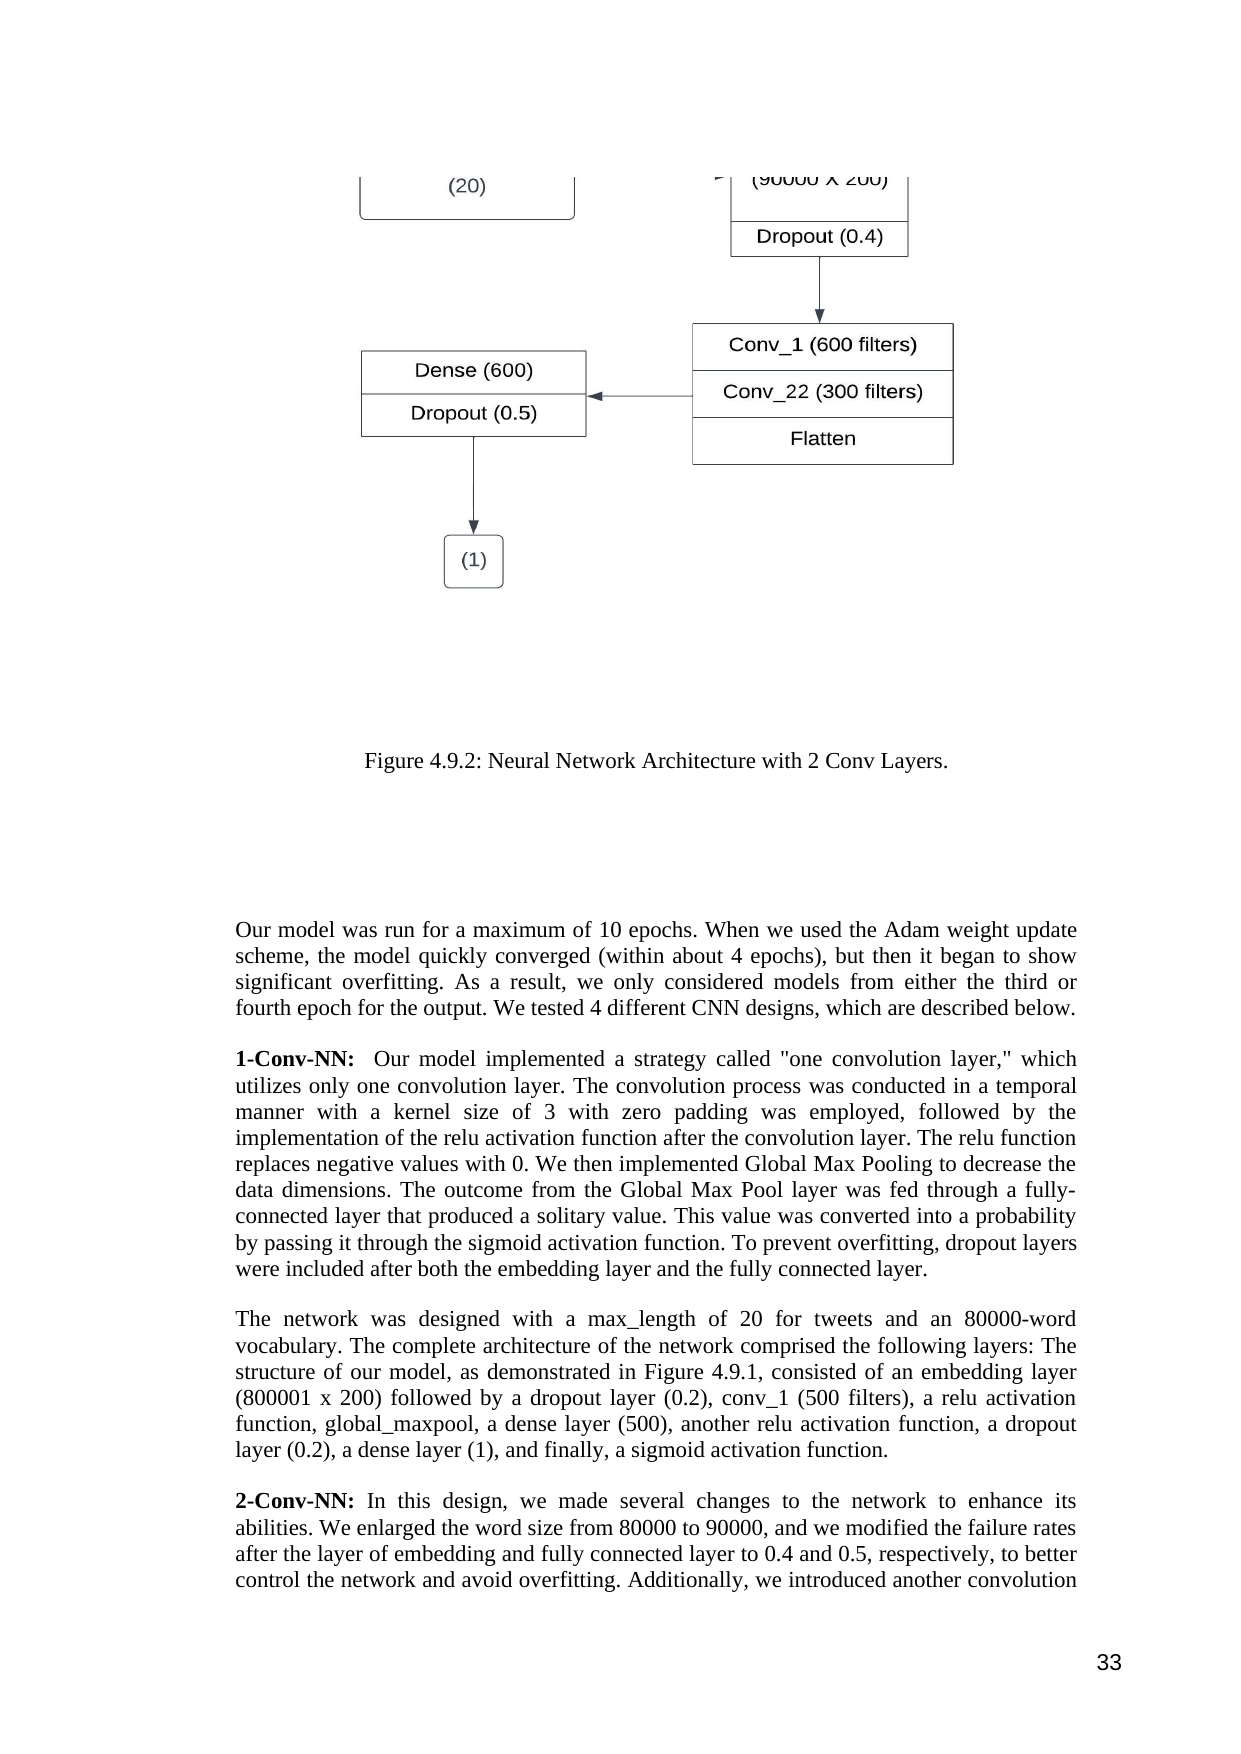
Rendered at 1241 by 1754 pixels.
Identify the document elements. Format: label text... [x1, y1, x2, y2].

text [235, 1488, 1078, 1592]
picture [321, 177, 992, 623]
text The network was designed with a max_length of 20 for tweets and an 80000-word vocabulary. The complete architecture of the network comprised the following layers: The structure of our model, as demonstrated in Figure 4.9.1, consisted of an embedding layer (800001 x 200) followed by a dropout layer (0.2), conv_1 (500 filters), a relu activation function, global_maxpool, a dense layer (500), another relu activation function, a dropout layer (0.2), a dense layer (1), and finally, a sigmoid activation function. [235, 1306, 1078, 1463]
text 1-Conv-NN: Our model implemented a strategy called "one convolution layer," which utilizes only one convolution layer. The convolution process was conducted in a temporal manner with a kernel size of 3 with zero padding was employed, followed by the implementation of the relu activation function after the convolution layer. The relu function replaces negative values with 0. We then implemented Global Max Pooling to decrease the data dimensions. The outcome from the Global Max Pool layer was fed through a fully-connected layer that produced a solitary value. This value was converted into a probability by passing it through the sigmoid activation function. To prevent overfitting, dropout layers were included after both the embedding layer and the fully connected layer. [235, 1046, 1078, 1281]
text Our model was run for a maximum of 10 epochs. When we used the Adam weight update scheme, the model quickly converged (within about 4 epochs), but then it began to show significant overfitting. As a result, we only considered models from either the third or fourth epoch for the output. We tested 4 different CNN designs, which are described below. [235, 916, 1078, 1021]
text Figure 4.9.2: Neural Network Architecture with 2 Conv Layers. [235, 747, 1078, 773]
